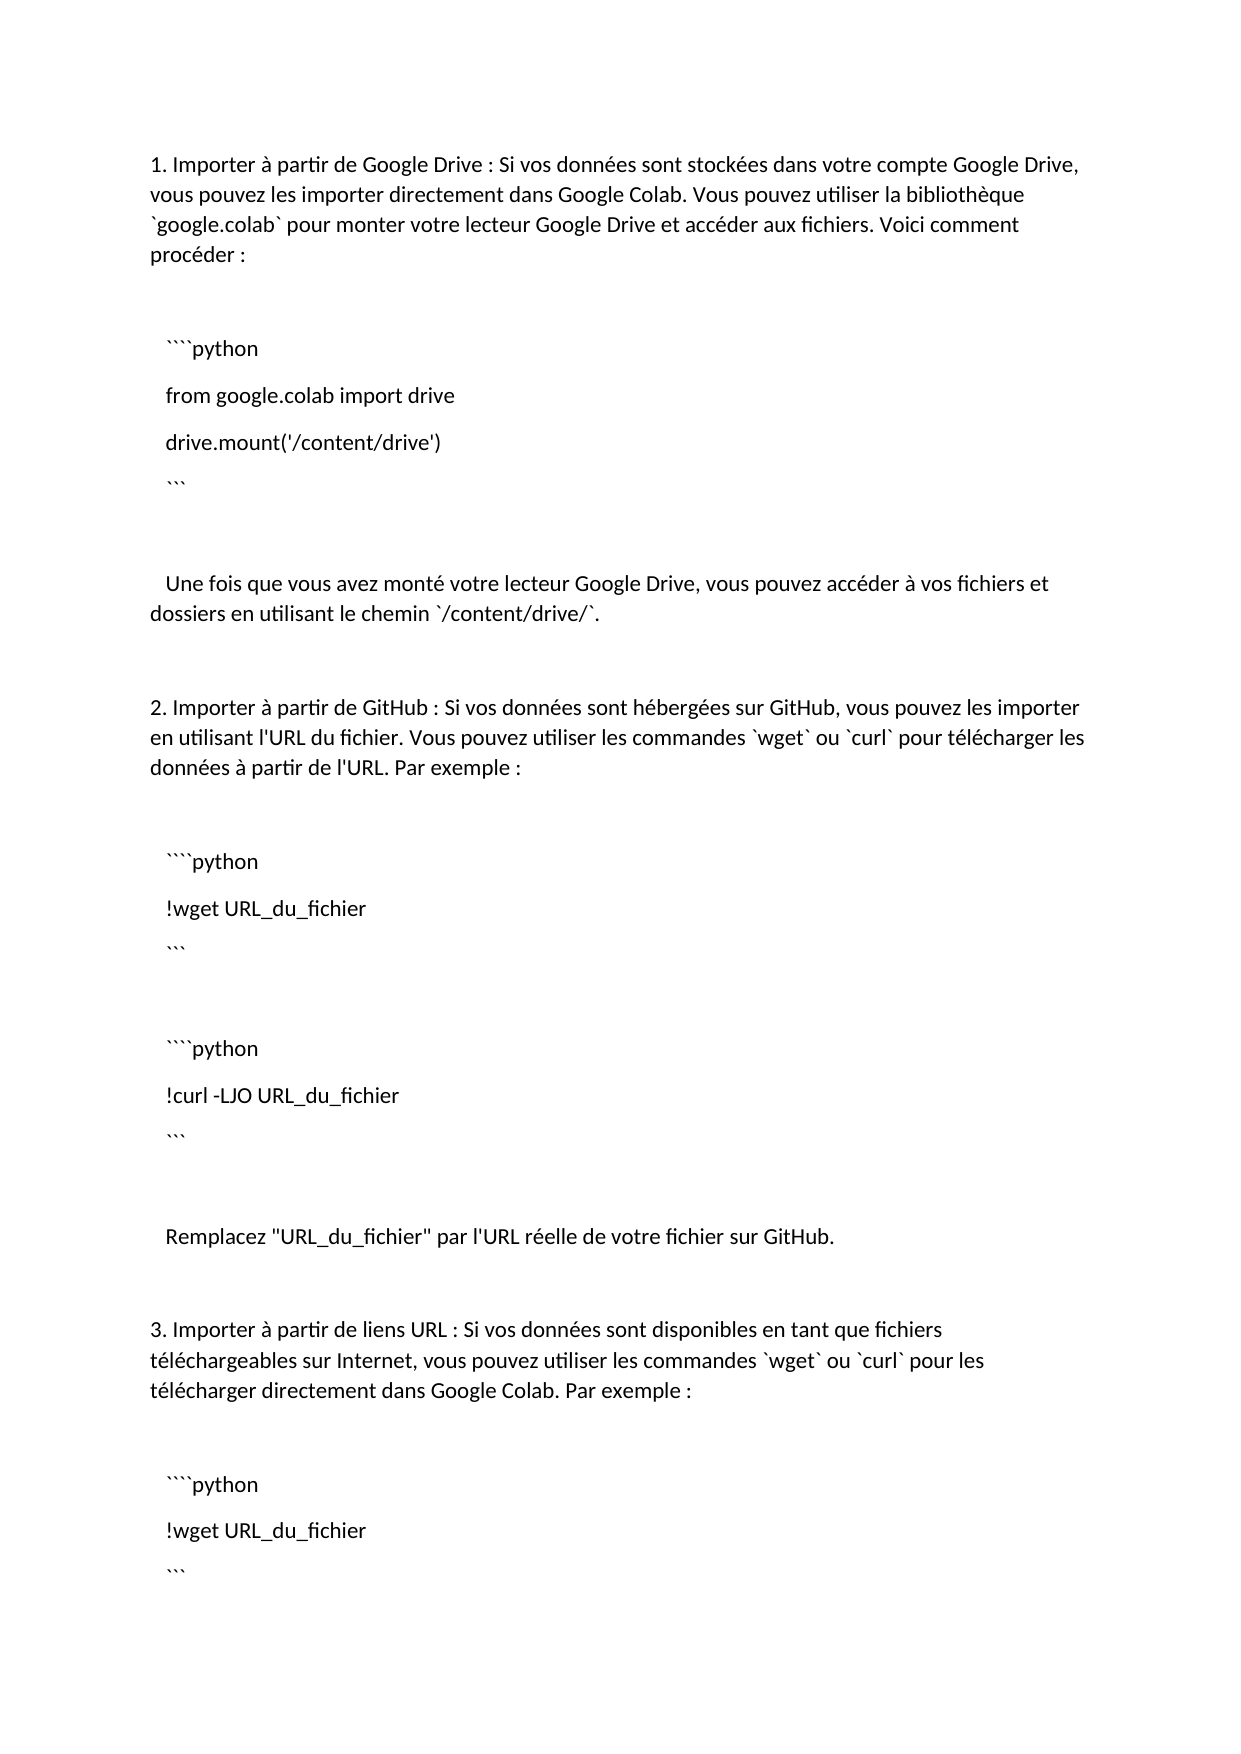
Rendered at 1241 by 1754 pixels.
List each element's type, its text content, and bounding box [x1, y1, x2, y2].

text ````python [150, 1470, 1090, 1498]
text Une fois que vous avez monté votre lecteur Google Drive, vous pouvez accéder à vos fichiers et dossiers en utilisant le chemin `/content/drive/`. [150, 569, 1090, 627]
text ````python [150, 1034, 1090, 1062]
text ````python [150, 334, 1090, 362]
text Remplacez "URL_du_fichier" par l'URL réelle de votre fichier sur GitHub. [150, 1222, 1090, 1250]
text 1. Importer à partir de Google Drive : Si vos données sont stockées dans votre compte Google Drive, vous pouvez les importer directement dans Google Colab. Vous pouvez utiliser la bibliothèque `google.colab` pour monter votre lecteur Google Drive et accéder aux fichiers. Voici comment procéder : [150, 150, 1090, 269]
text from google.colab import drive [150, 381, 1090, 409]
text !curl -LJO URL_du_fichier [150, 1081, 1090, 1109]
text ````python [150, 847, 1090, 875]
text ``` [150, 475, 1090, 503]
text !wget URL_du_fichier [150, 1517, 1090, 1545]
text drive.mount('/content/drive') [150, 428, 1090, 456]
text ``` [150, 1563, 1090, 1592]
text ``` [150, 941, 1090, 969]
text ``` [150, 1128, 1090, 1156]
text 2. Importer à partir de GitHub : Si vos données sont hébergées sur GitHub, vous pouvez les importer en utilisant l'URL du fichier. Vous pouvez utiliser les commandes `wget` ou `curl` pour télécharger les données à partir de l'URL. Par exemple : [150, 693, 1090, 781]
text 3. Importer à partir de liens URL : Si vos données sont disponibles en tant que fichiers téléchargeables sur Internet, vous pouvez utiliser les commandes `wget` ou `curl` pour les télécharger directement dans Google Colab. Par exemple : [150, 1316, 1090, 1404]
text !wget URL_du_fichier [150, 894, 1090, 922]
